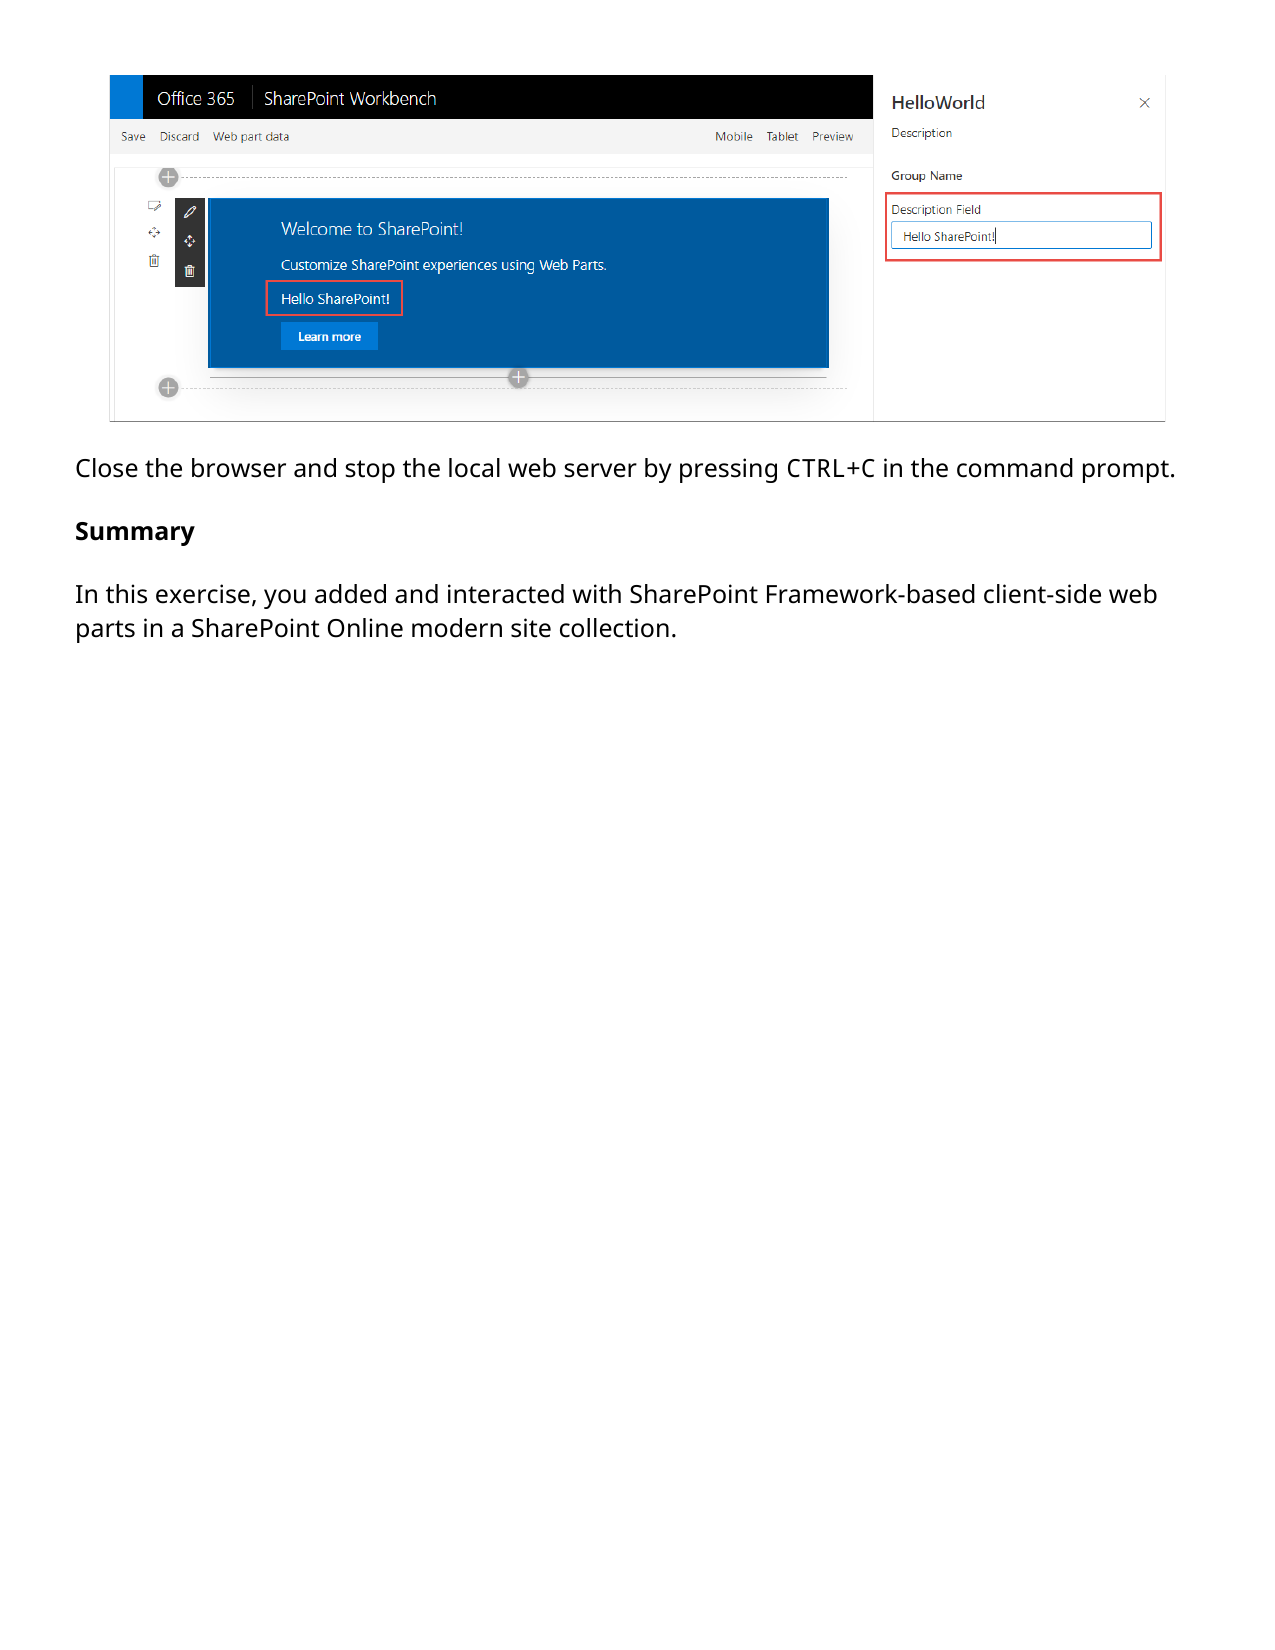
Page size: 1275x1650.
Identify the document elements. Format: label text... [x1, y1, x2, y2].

subtitle Summary [75, 514, 1200, 548]
picture [109, 75, 1166, 422]
text In this exercise, you added and interacted with SharePoint Framework-based client-side web parts in a SharePoint Online modern site collection. [75, 577, 1200, 645]
text Close the browser and stop the local web server by pressing CTRL+C in the command prompt. [75, 451, 1200, 484]
